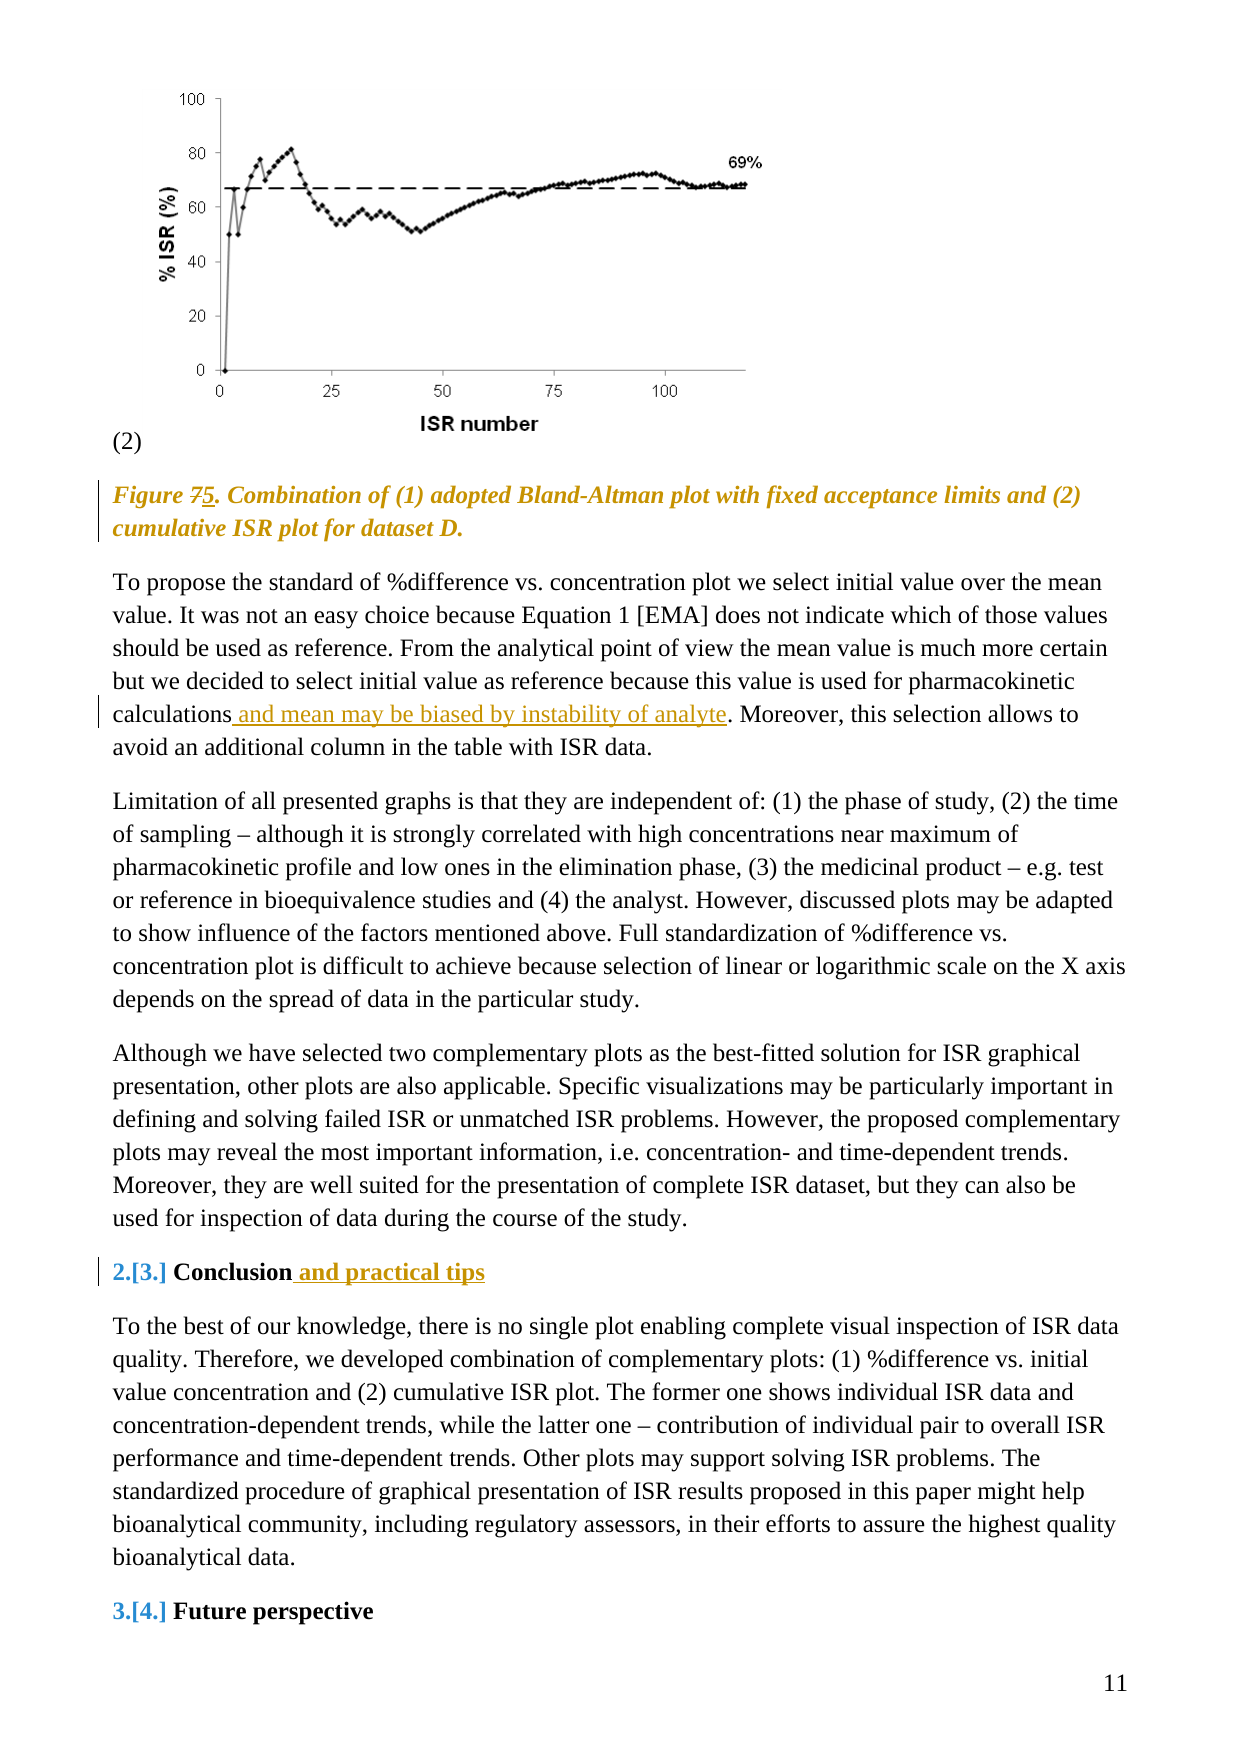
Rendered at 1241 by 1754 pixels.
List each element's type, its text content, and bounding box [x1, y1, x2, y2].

text Figure . Combination of (1) adopted Bland-Altman plot with fixed acceptance limits and (2) cumulative ISR plot for dataset D. [112, 480, 1128, 542]
text Although we have selected two complementary plots as the best-fitted solution for ISR graphical presentation, other plots are also applicable. Specific visualizations may be particularly important in defining and solving failed ISR or unmatched ISR problems. However, the proposed complementary plots may reveal the most important information, i.e. concentration- and time-dependent trends. Moreover, they are well suited for the presentation of complete ISR dataset, but they can also be used for inspection of data during the course of the study. [112, 1038, 1128, 1232]
text To the best of our knowledge, there is no single plot enabling complete visual inspection of ISR data quality. Therefore, we developed combination of complementary plots: (1) %difference vs. initial value concentration and (2) cumulative ISR plot. The former one shows individual ISR data and concentration-dependent trends, while the latter one – contribution of individual pair to overall ISR performance and time-dependent trends. Other plots may support solving ISR problems. The standardized procedure of graphical presentation of ISR results proposed in this paper might help bioanalytical community, including regulatory assessors, in their efforts to assure the highest quality bioanalytical data. [112, 1311, 1128, 1571]
text Limitation of all presented graphs is that they are independent of: (1) the phase of study, (2) the time of sampling – although it is strongly correlated with high concentrations near maximum of pharmacokinetic profile and low ones in the elimination phase, (3) the medicinal product – e.g. test or reference in bioequivalence studies and (4) the analyst. However, discussed plots may be adapted to show influence of the factors mentioned above. Full standardization of %difference vs. concentration plot is difficult to achieve because selection of linear or logarithmic scale on the X axis depends on the spread of data in the particular study. [112, 786, 1128, 1013]
picture [141, 88, 782, 450]
text To propose the standard of %difference vs. concentration plot we select initial value over the mean value. It was not an easy choice because Equation 1 [EMA] does not indicate which of those values should be used as reference. From the analytical point of view the mean value is much more certain but we decided to select initial value as reference because this value is used for pharmacokinetic calculations. Moreover, this selection allows to avoid an additional column in the table with ISR data. [112, 567, 1128, 761]
subtitle Conclusion [112, 1257, 1128, 1286]
subtitle Future perspective [112, 1596, 1128, 1624]
